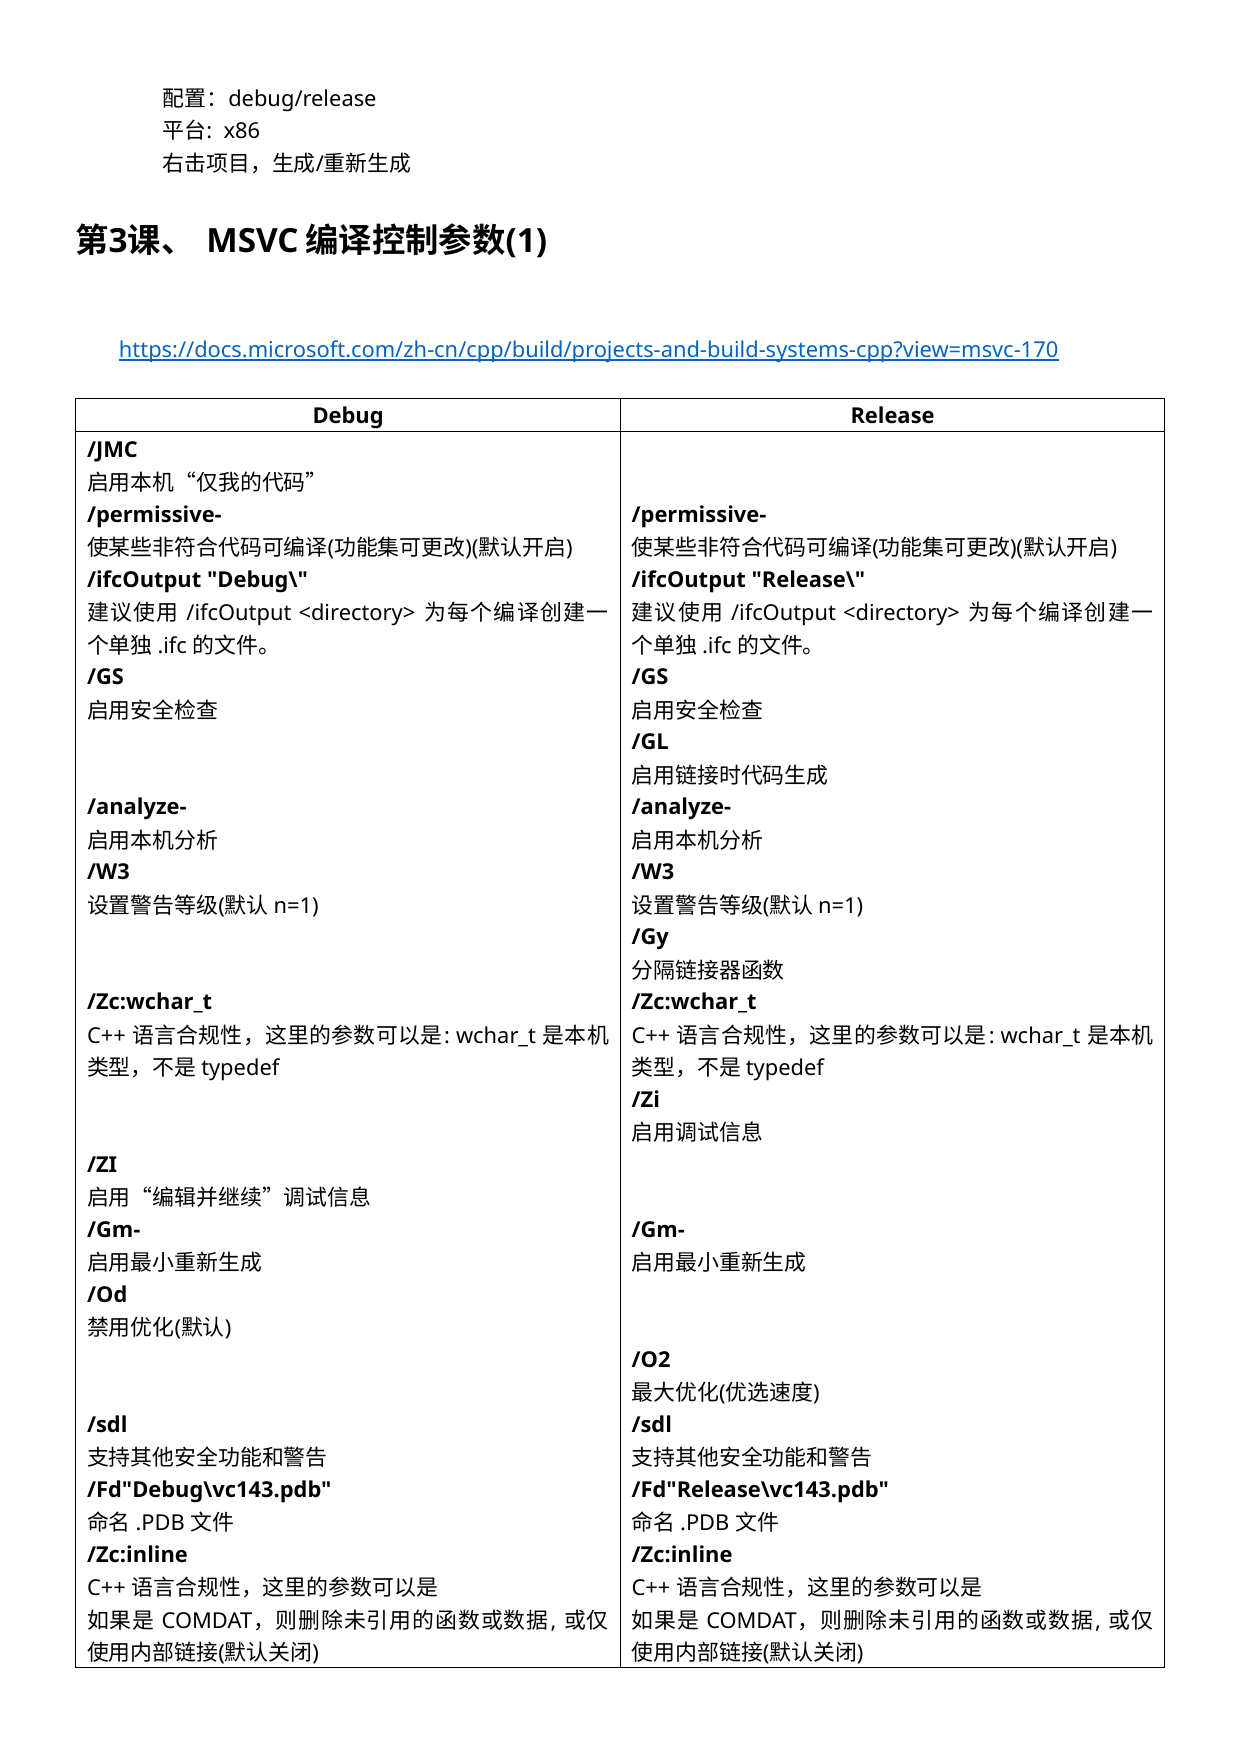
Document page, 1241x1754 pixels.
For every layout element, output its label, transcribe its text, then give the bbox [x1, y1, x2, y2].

text 右击项目，生成/重新生成 [75, 146, 1165, 178]
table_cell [621, 432, 1164, 1667]
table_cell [76, 432, 620, 1667]
table_header Release [621, 399, 1164, 431]
subtitle MSVC编译控制参数(1) [75, 205, 1165, 270]
table_header Debug [76, 399, 620, 431]
text https://docs.microsoft.com/zh-cn/cpp/build/projects-and-build-systems-cpp?view=msvc-170 [75, 333, 1165, 365]
text 配置：debug/release [75, 81, 1165, 113]
text 平台: x86 [75, 113, 1165, 146]
